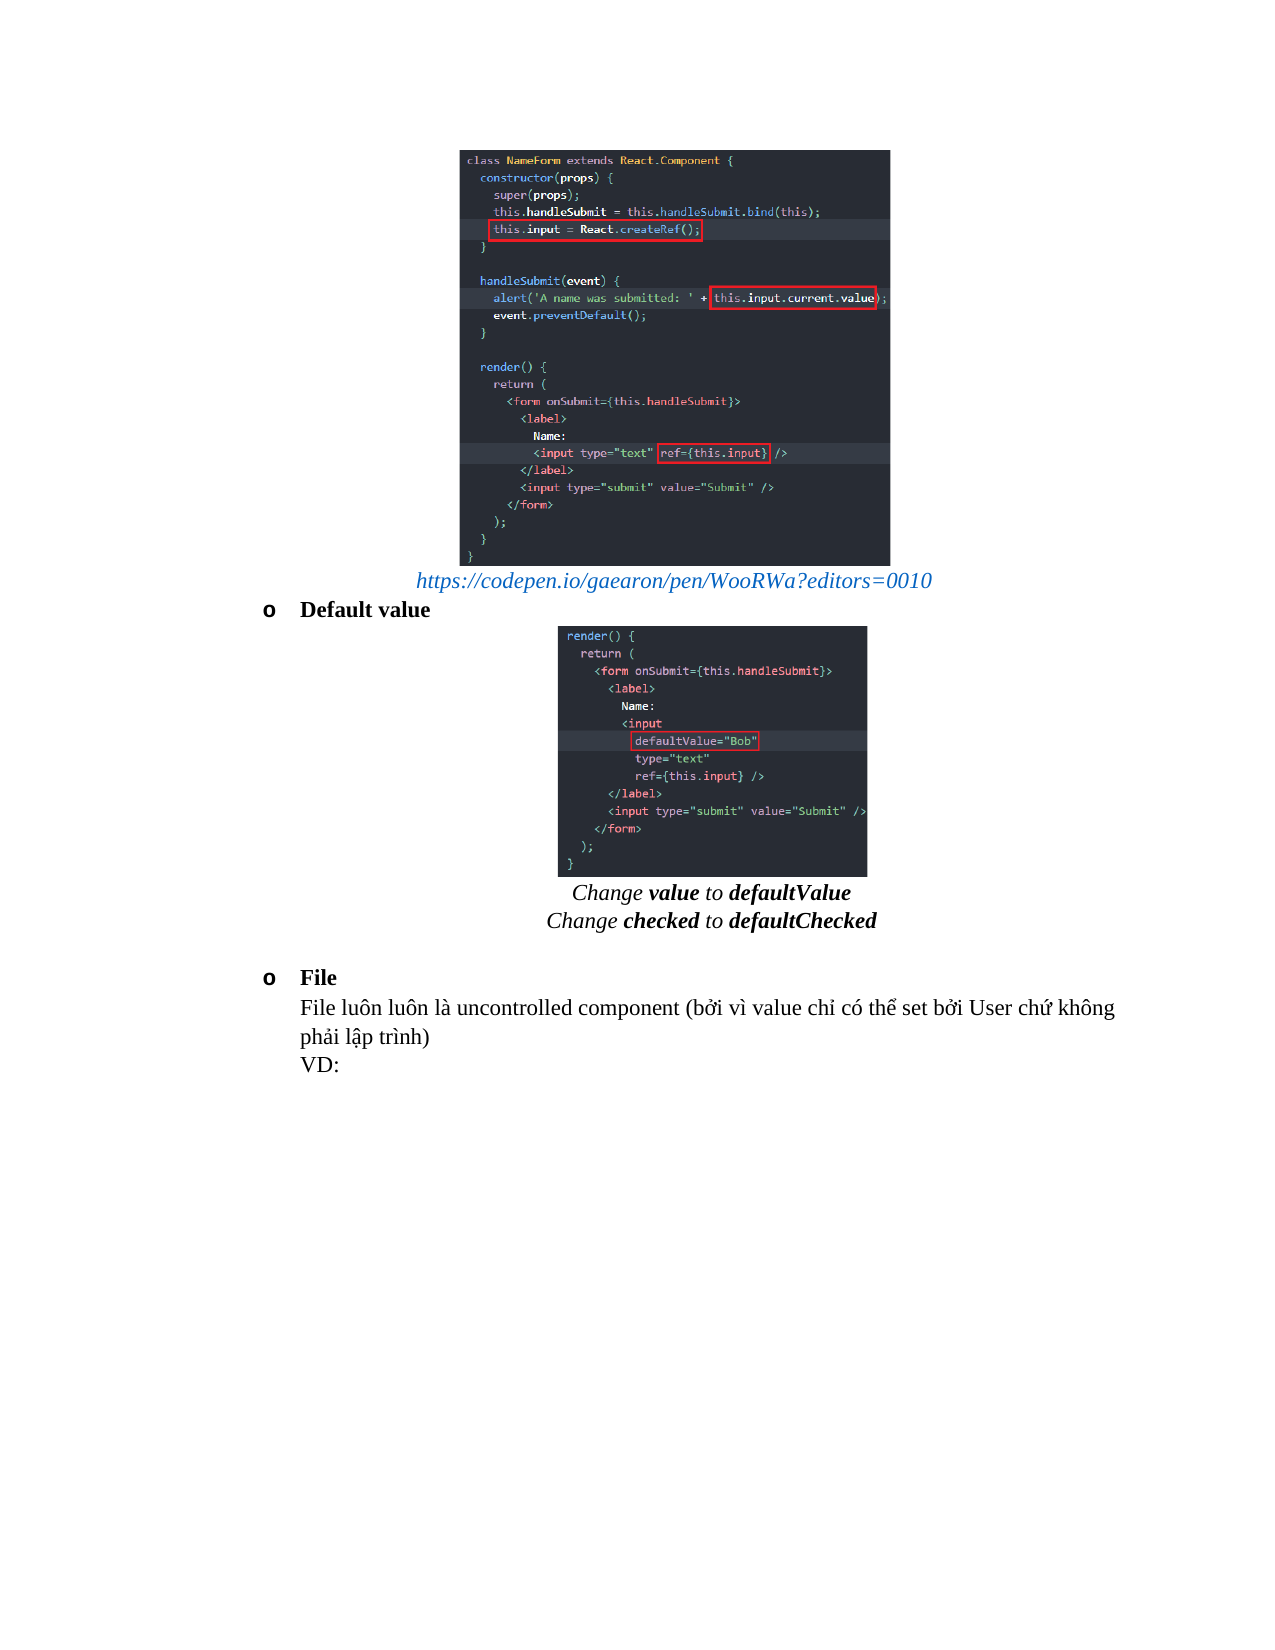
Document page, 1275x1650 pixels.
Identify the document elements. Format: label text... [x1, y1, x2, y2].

list File [262, 964, 1125, 992]
list Change value to defaultValue [300, 878, 1125, 905]
list VD: [300, 1051, 1125, 1077]
list Default value [262, 596, 1125, 624]
picture [557, 626, 868, 877]
list Change checked to defaultChecked [300, 907, 1125, 933]
picture [459, 150, 891, 566]
list File luôn luôn là uncontrolled component (bởi vì value chỉ có thể set bởi User chứ không phải lập trình) [300, 994, 1125, 1049]
list https://codepen.io/gaearon/pen/WooRWa?editors=0010 [225, 567, 1125, 594]
